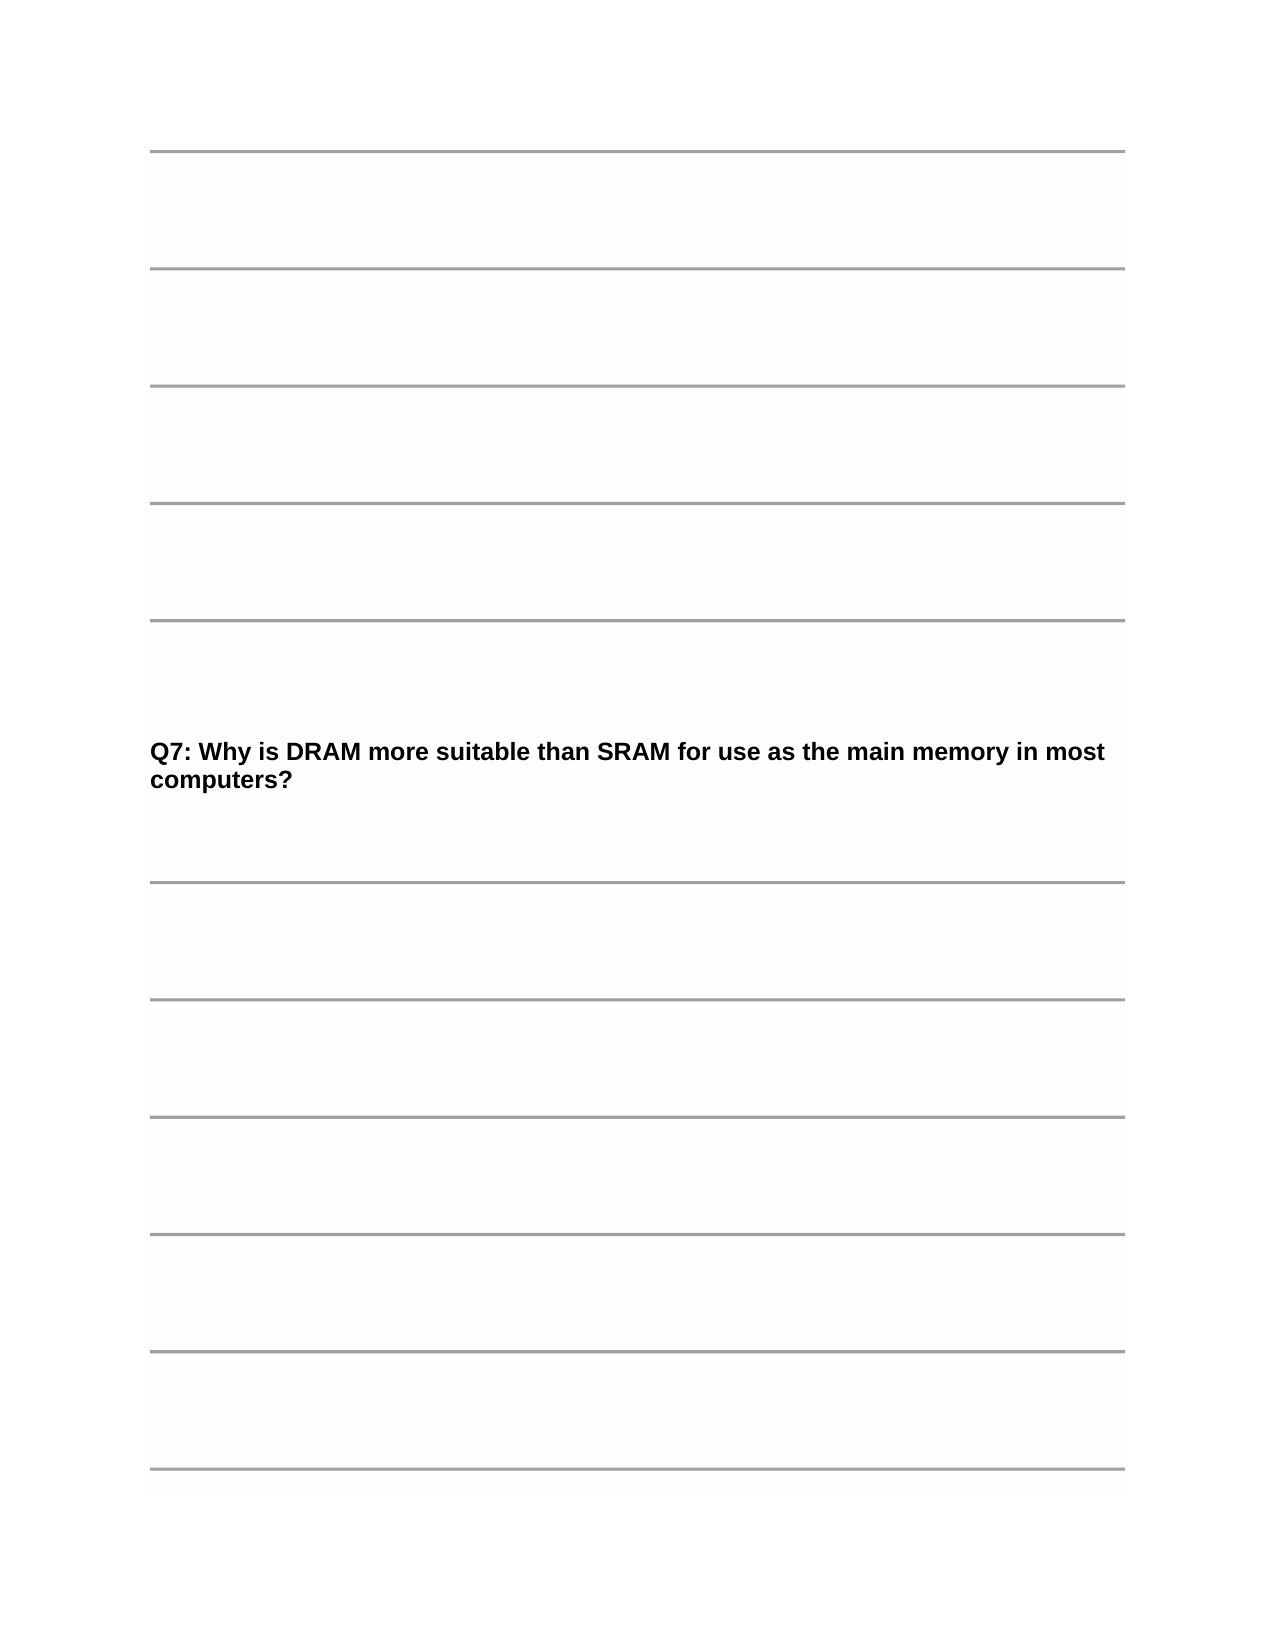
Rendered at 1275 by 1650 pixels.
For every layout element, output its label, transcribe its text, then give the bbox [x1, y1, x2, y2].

text Q7: Why is DRAM more suitable than SRAM for use as the main memory in most computers? [150, 736, 1125, 794]
